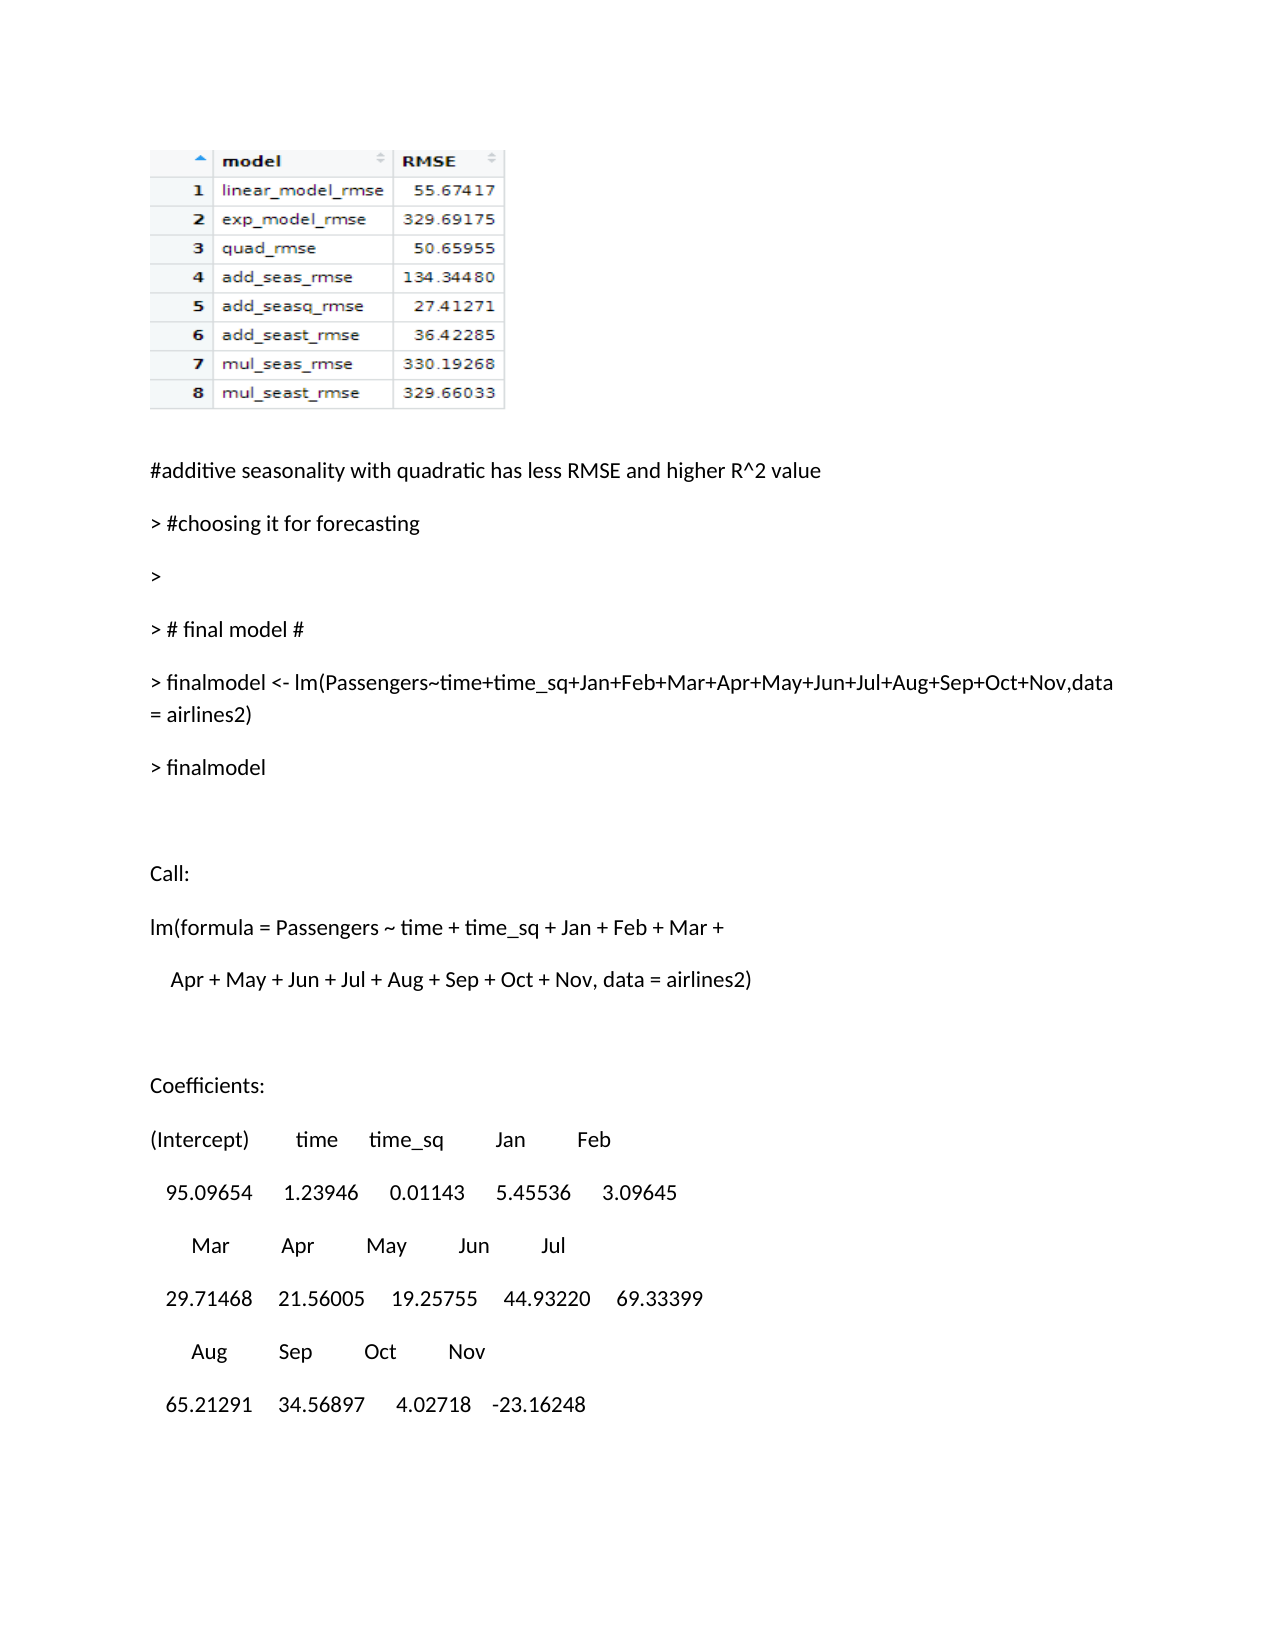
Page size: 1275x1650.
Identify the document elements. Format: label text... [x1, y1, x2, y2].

text Coefficients: [150, 1072, 1125, 1100]
text (Intercept) time time_sq Jan Feb [150, 1125, 1125, 1153]
text > # final model # [150, 615, 1125, 643]
text Call: [150, 859, 1125, 888]
text Mar Apr May Jun Jul [150, 1231, 1125, 1259]
text > [150, 562, 1125, 590]
text > finalmodel [150, 753, 1125, 782]
text Apr + May + Jun + Jul + Aug + Sep + Oct + Nov, data = airlines2) [150, 966, 1125, 994]
picture [150, 150, 543, 432]
text 65.21291 34.56897 4.02718 -23.16248 [150, 1390, 1125, 1418]
text Aug Sep Oct Nov [150, 1337, 1125, 1365]
text > #choosing it for forecasting [150, 509, 1125, 537]
text 95.09654 1.23946 0.01143 5.45536 3.09645 [150, 1178, 1125, 1206]
text #additive seasonality with quadratic has less RMSE and higher R^2 value [150, 456, 1125, 484]
text > finalmodel <- lm(Passengers~time+time_sq+Jan+Feb+Mar+Apr+May+Jun+Jul+Aug+Sep+Oct+Nov,data = airlines2) [150, 668, 1125, 728]
text lm(formula = Passengers ~ time + time_sq + Jan + Feb + Mar + [150, 913, 1125, 941]
text 29.71468 21.56005 19.25755 44.93220 69.33399 [150, 1284, 1125, 1312]
